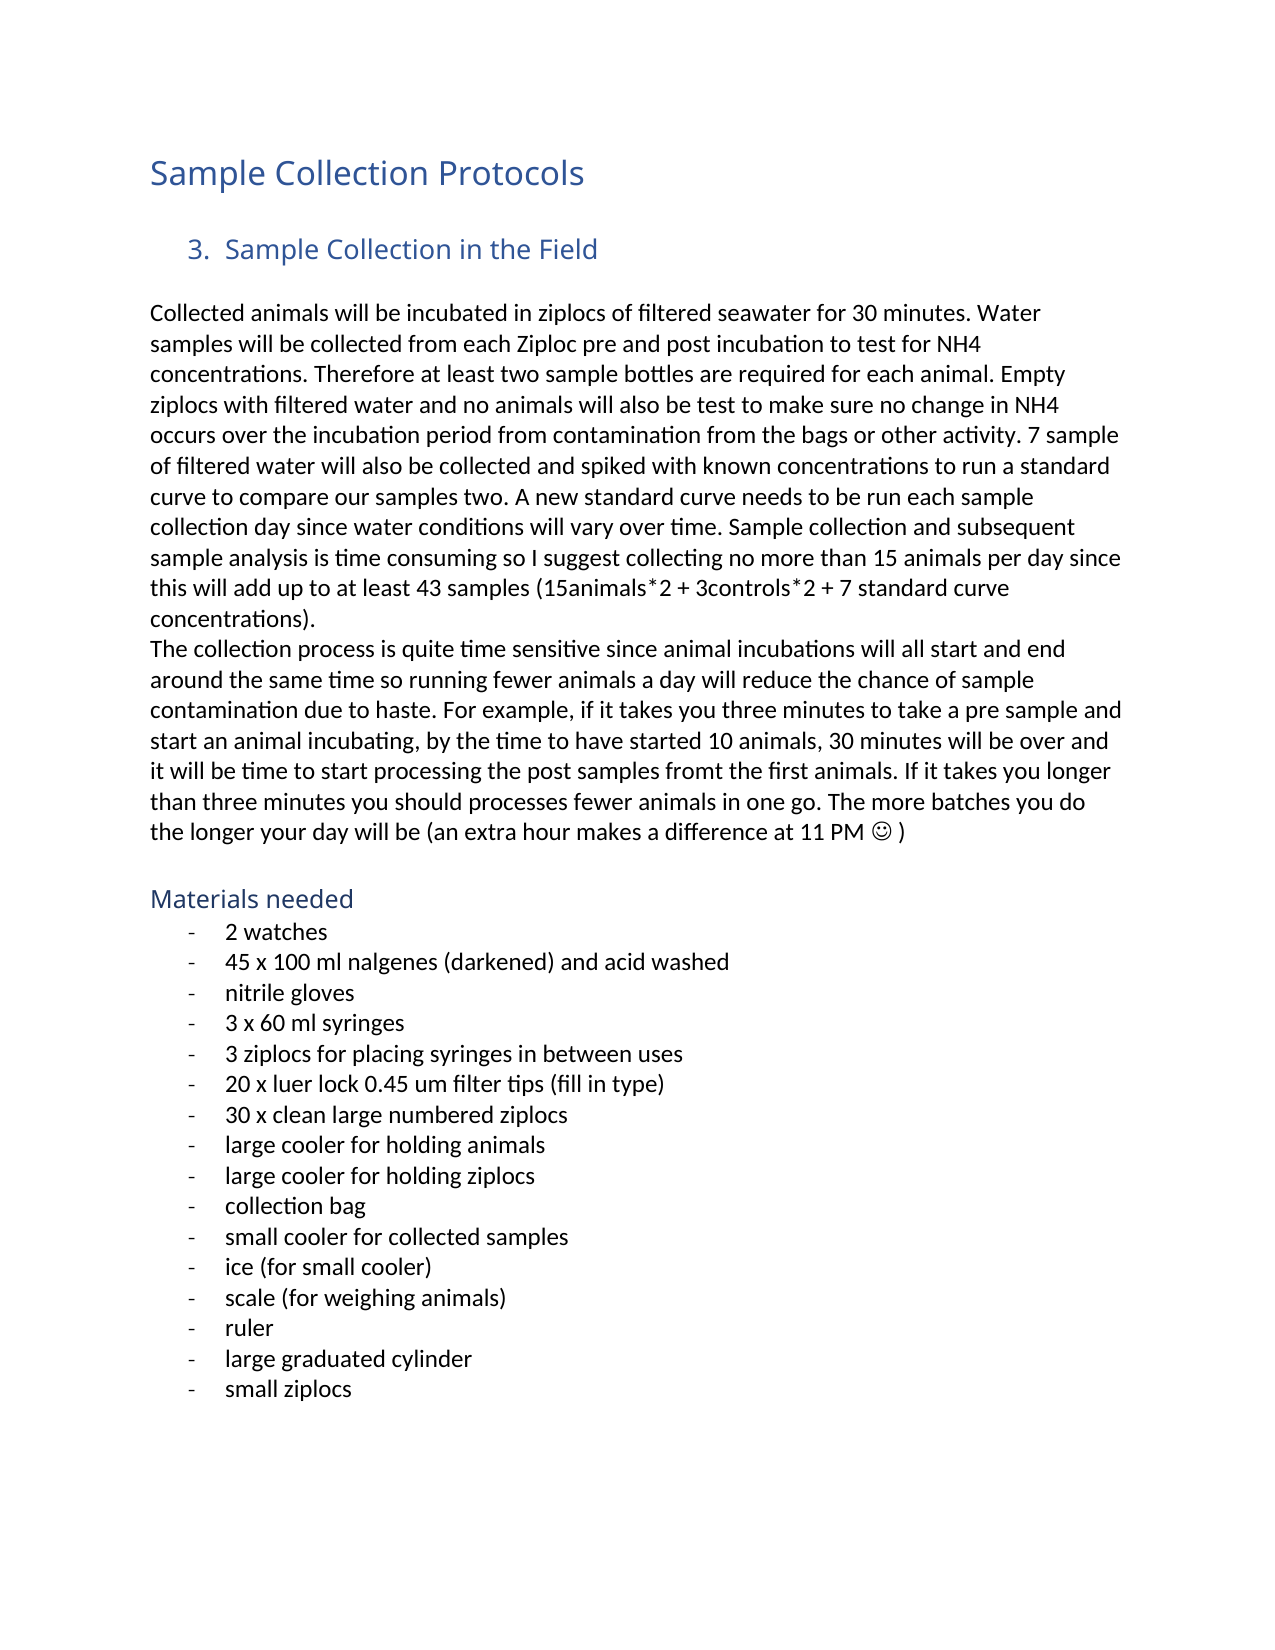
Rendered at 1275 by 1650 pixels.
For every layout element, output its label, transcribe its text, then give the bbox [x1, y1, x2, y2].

list large graduated cylinder [187, 1343, 1125, 1373]
list 45 x 100 ml nalgenes (darkened) and acid washed [187, 946, 1125, 977]
list small ziplocs [187, 1373, 1125, 1404]
subtitle Sample Collection in the Field [187, 230, 1125, 267]
list ice (for small cooler) [187, 1251, 1125, 1282]
list 20 x luer lock 0.45 um filter tips (fill in type) [187, 1068, 1125, 1099]
list large cooler for holding animals [187, 1129, 1125, 1160]
text The collection process is quite time sensitive since animal incubations will all start and end around the same time so running fewer animals a day will reduce the chance of sample contamination due to haste. For example, if it takes you three minutes to take a pre sample and start an animal incubating, by the time to have started 10 animals, 30 minutes will be over and it will be time to start processing the post samples fromt the first animals. If it takes you longer than three minutes you should processes fewer animals in one go. The more batches you do the longer your day will be (an extra hour makes a difference at 11 PM ) [150, 633, 1125, 847]
list 3 ziplocs for placing syringes in between uses [187, 1038, 1125, 1068]
subtitle Materials needed [150, 882, 1125, 916]
list nitrile gloves [187, 977, 1125, 1007]
list small cooler for collected samples [187, 1221, 1125, 1251]
list 30 x clean large numbered ziplocs [187, 1099, 1125, 1129]
list collection bag [187, 1190, 1125, 1221]
list 3 x 60 ml syringes [187, 1007, 1125, 1038]
subtitle Sample Collection Protocols [150, 150, 1125, 195]
list ruler [187, 1312, 1125, 1343]
text Collected animals will be incubated in ziplocs of filtered seawater for 30 minutes. Water samples will be collected from each Ziploc pre and post incubation to test for NH4 concentrations. Therefore at least two sample bottles are required for each animal. Empty ziplocs with filtered water and no animals will also be test to make sure no change in NH4 occurs over the incubation period from contamination from the bags or other activity. 7 sample of filtered water will also be collected and spiked with known concentrations to run a standard curve to compare our samples two. A new standard curve needs to be run each sample collection day since water conditions will vary over time. Sample collection and subsequent sample analysis is time consuming so I suggest collecting no more than 15 animals per day since this will add up to at least 43 samples (15animals*2 + 3controls*2 + 7 standard curve concentrations). [150, 297, 1125, 633]
list large cooler for holding ziplocs [187, 1160, 1125, 1190]
list scale (for weighing animals) [187, 1282, 1125, 1312]
list 2 watches [187, 916, 1125, 946]
